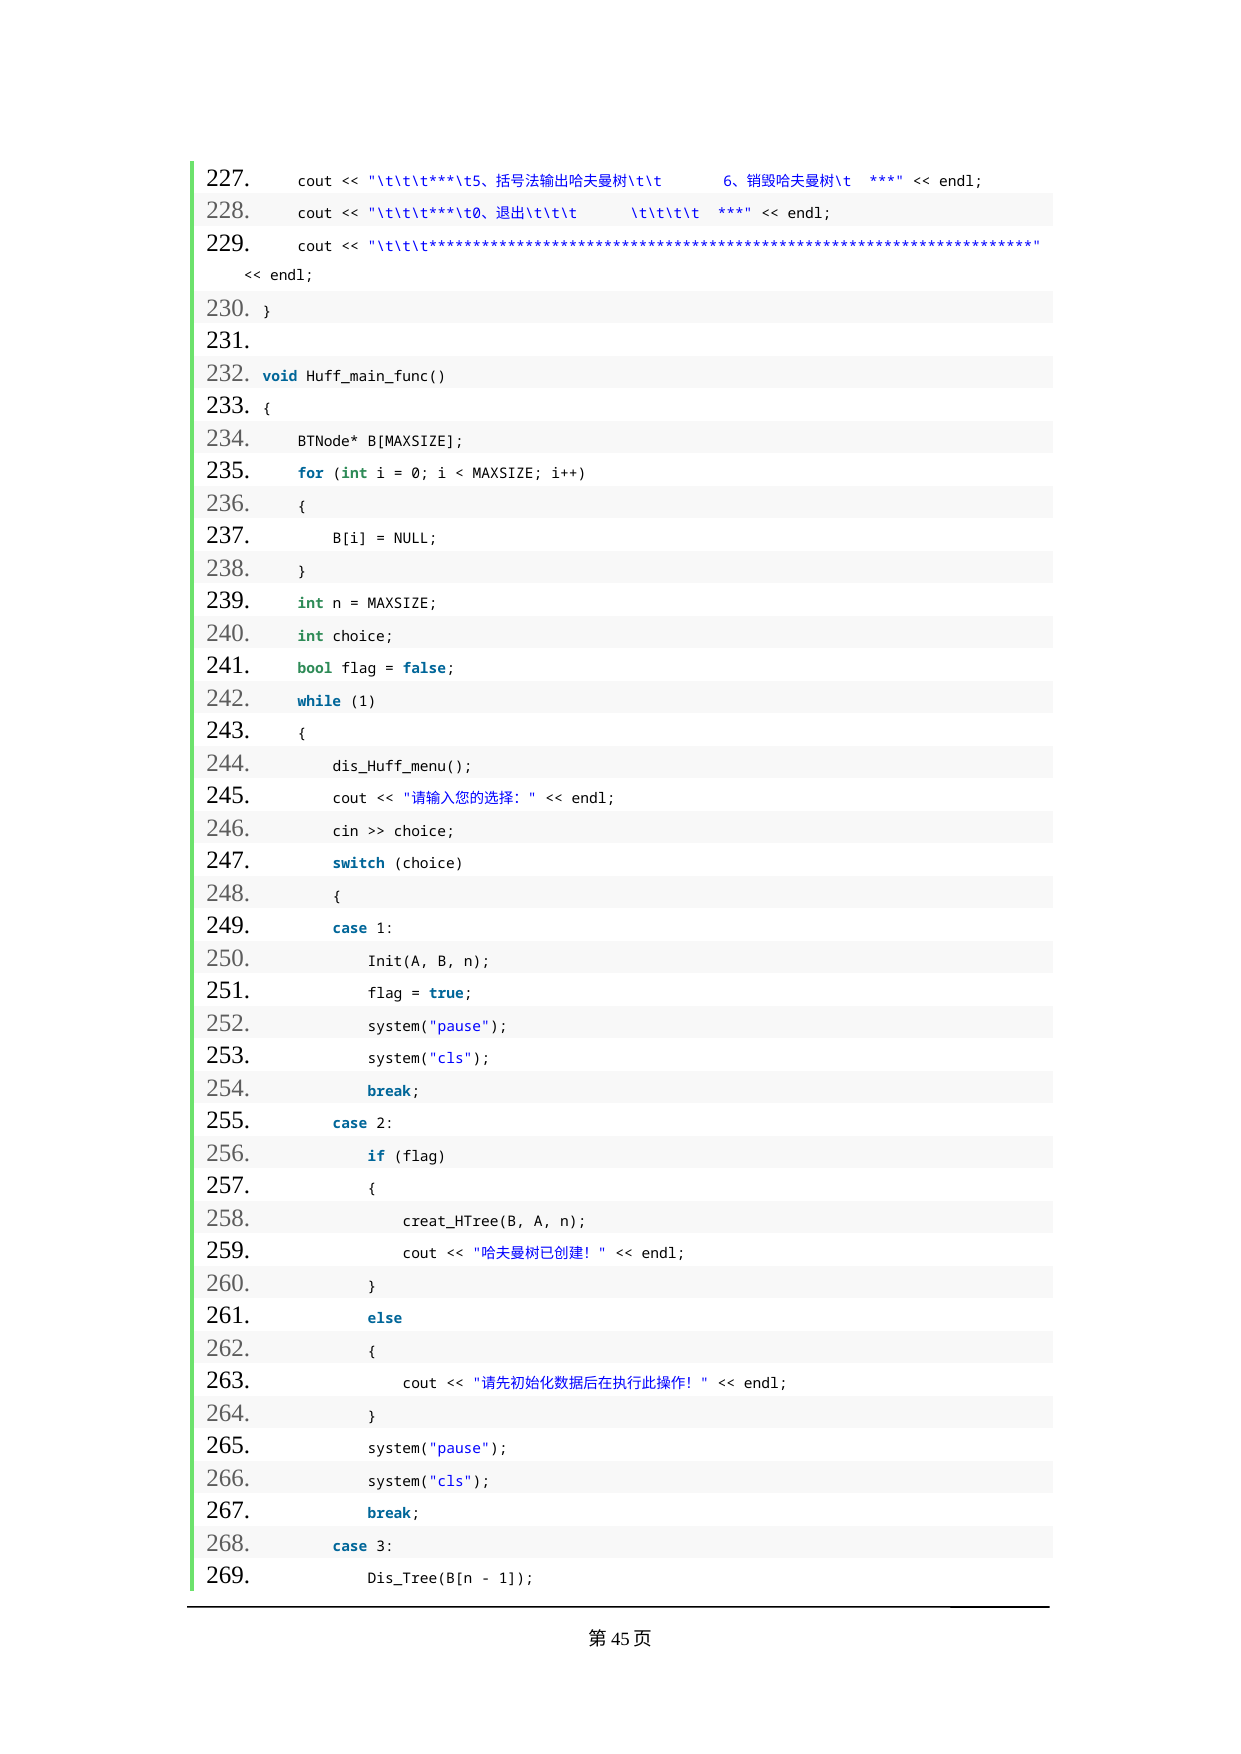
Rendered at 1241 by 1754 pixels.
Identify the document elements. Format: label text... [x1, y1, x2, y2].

list if (flag) [194, 1136, 1053, 1168]
list flag = true; [194, 973, 1053, 1006]
list cout << "\t\t\t***\t0、退出\t\t\t \t\t\t\t ***" << endl; [194, 193, 1053, 226]
list { [194, 1331, 1053, 1363]
list cin >> choice; [194, 811, 1053, 843]
list { [194, 1168, 1053, 1201]
list break; [194, 1493, 1053, 1526]
list { [194, 388, 1053, 421]
list cout << "请输入您的选择：" << endl; [194, 778, 1053, 811]
list Init(A, B, n); [194, 941, 1053, 973]
list { [194, 876, 1053, 908]
list system("cls"); [194, 1038, 1053, 1071]
list int choice; [194, 616, 1053, 648]
list while (1) [194, 681, 1053, 713]
list creat_HTree(B, A, n); [194, 1201, 1053, 1233]
list switch (choice) [194, 843, 1053, 876]
list case 1: [194, 908, 1053, 941]
list } [194, 1266, 1053, 1298]
list } [194, 291, 1053, 323]
list } [194, 1396, 1053, 1428]
list dis_Huff_menu(); [194, 746, 1053, 778]
list BTNode* B[MAXSIZE]; [194, 421, 1053, 453]
list cout << "请先初始化数据后在执行此操作！" << endl; [194, 1363, 1053, 1396]
list bool flag = false; [194, 648, 1053, 681]
list cout << "哈夫曼树已创建！" << endl; [194, 1233, 1053, 1266]
list case 3: [194, 1526, 1053, 1558]
list cout << "\t\t\t*********************************************************************" << endl; [194, 226, 1053, 291]
list case 2: [194, 1103, 1053, 1136]
list } [194, 551, 1053, 583]
list break; [194, 1071, 1053, 1103]
list int n = MAXSIZE; [194, 583, 1053, 616]
list system("cls"); [194, 1461, 1053, 1493]
list B[i] = NULL; [194, 518, 1053, 551]
list cout << "\t\t\t***\t5、括号法输出哈夫曼树\t\t 6、销毁哈夫曼树\t ***" << endl; [194, 161, 1053, 193]
list system("pause"); [194, 1428, 1053, 1461]
list void Huff_main_func() [194, 356, 1053, 388]
list Dis_Tree(B[n - 1]); [194, 1558, 1053, 1591]
list for (int i = 0; i < MAXSIZE; i++) [194, 453, 1053, 486]
list else [194, 1298, 1053, 1331]
list { [194, 486, 1053, 518]
list { [194, 713, 1053, 746]
list system("pause"); [194, 1006, 1053, 1038]
